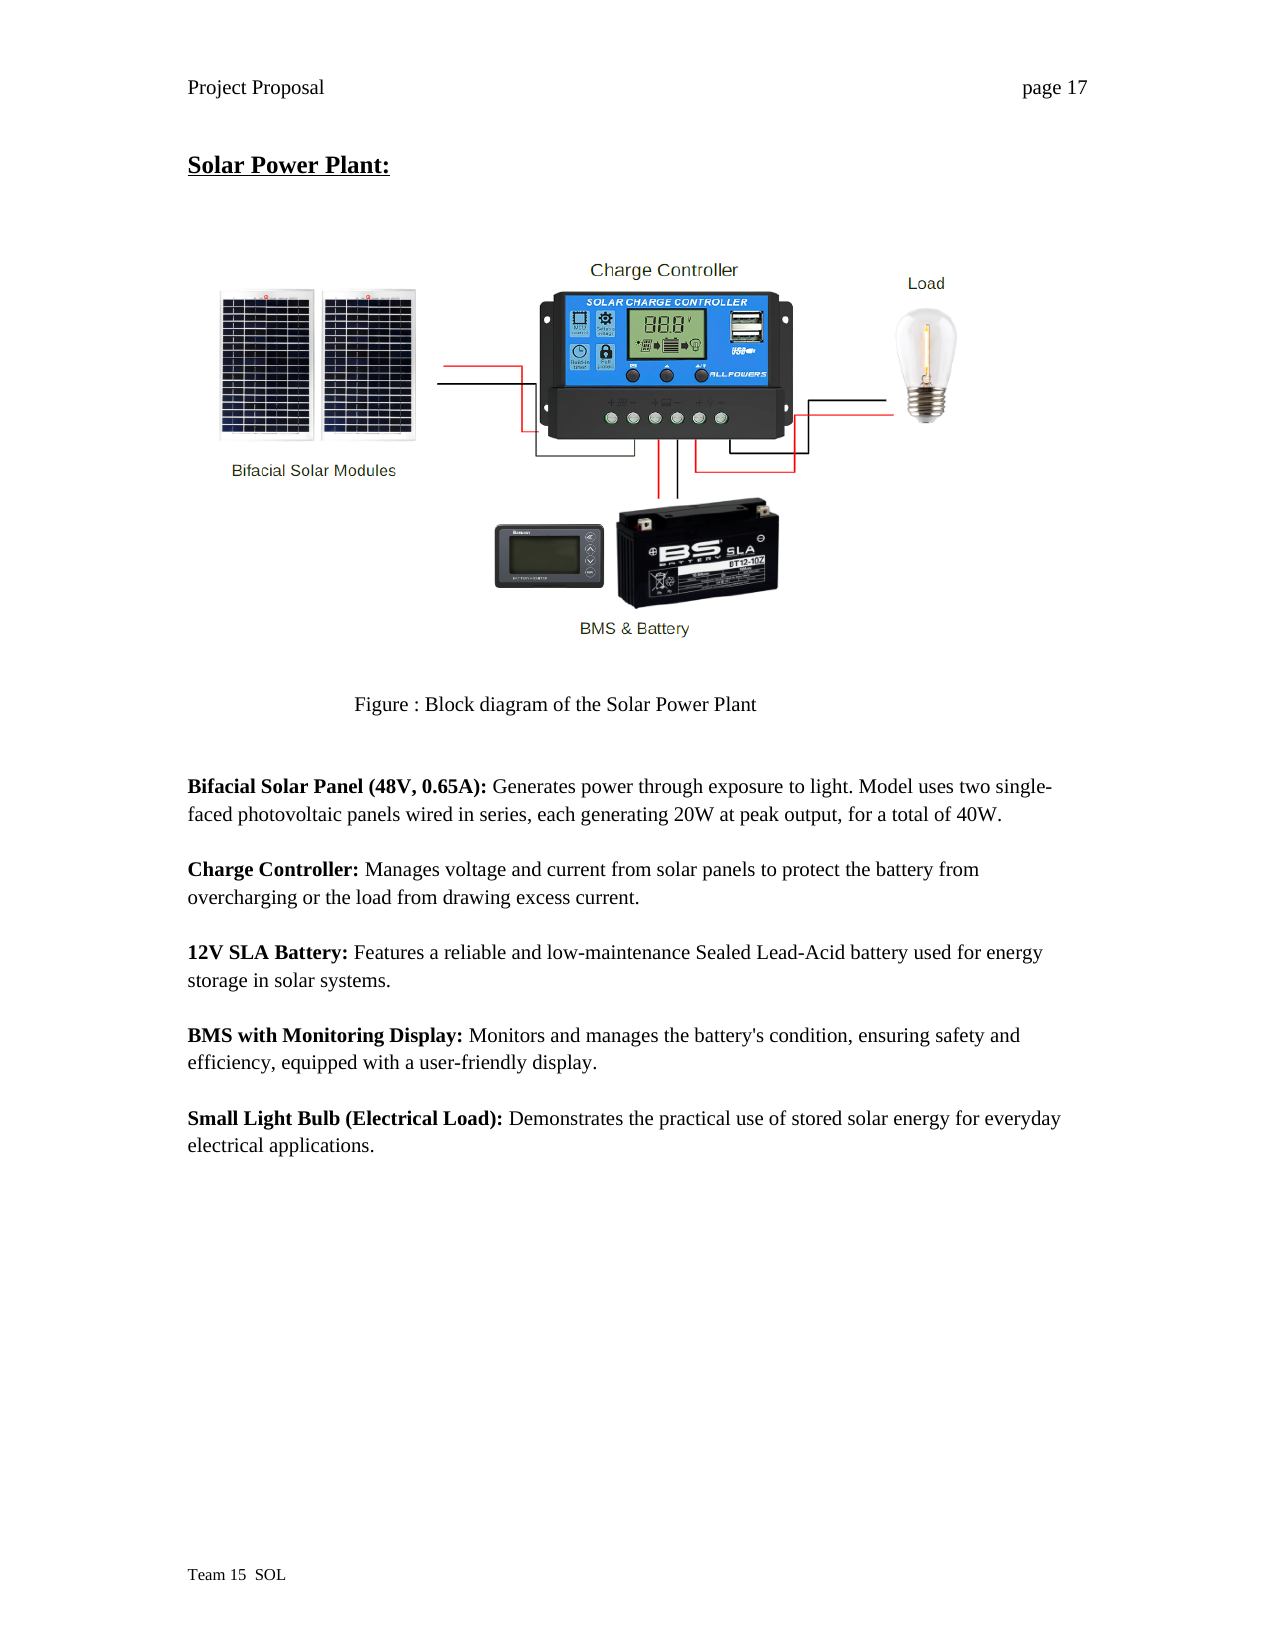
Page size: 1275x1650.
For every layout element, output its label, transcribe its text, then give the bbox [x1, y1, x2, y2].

picture [187, 221, 1033, 655]
text BMS with Monitoring Display: Monitors and manages the battery's condition, ensuring safety and efficiency, equipped with a user-friendly display. [187, 1023, 1087, 1074]
text Bifacial Solar Panel (48V, 0.65A): Generates power through exposure to light. Model uses two single-faced photovoltaic panels wired in series, each generating 20W at peak output, for a total of 40W. [187, 774, 1087, 826]
text Small Light Bulb (Electrical Load): Demonstrates the practical use of stored solar energy for everyday electrical applications. [187, 1106, 1087, 1157]
text 12V SLA Battery: Features a reliable and low-maintenance Sealed Lead-Acid battery used for energy storage in solar systems. [187, 940, 1087, 992]
text Figure : Block diagram of the Solar Power Plant [187, 691, 1087, 716]
text Solar Power Plant: [187, 150, 1087, 179]
text Charge Controller: Manages voltage and current from solar panels to protect the battery from overcharging or the load from drawing excess current. [187, 857, 1087, 909]
